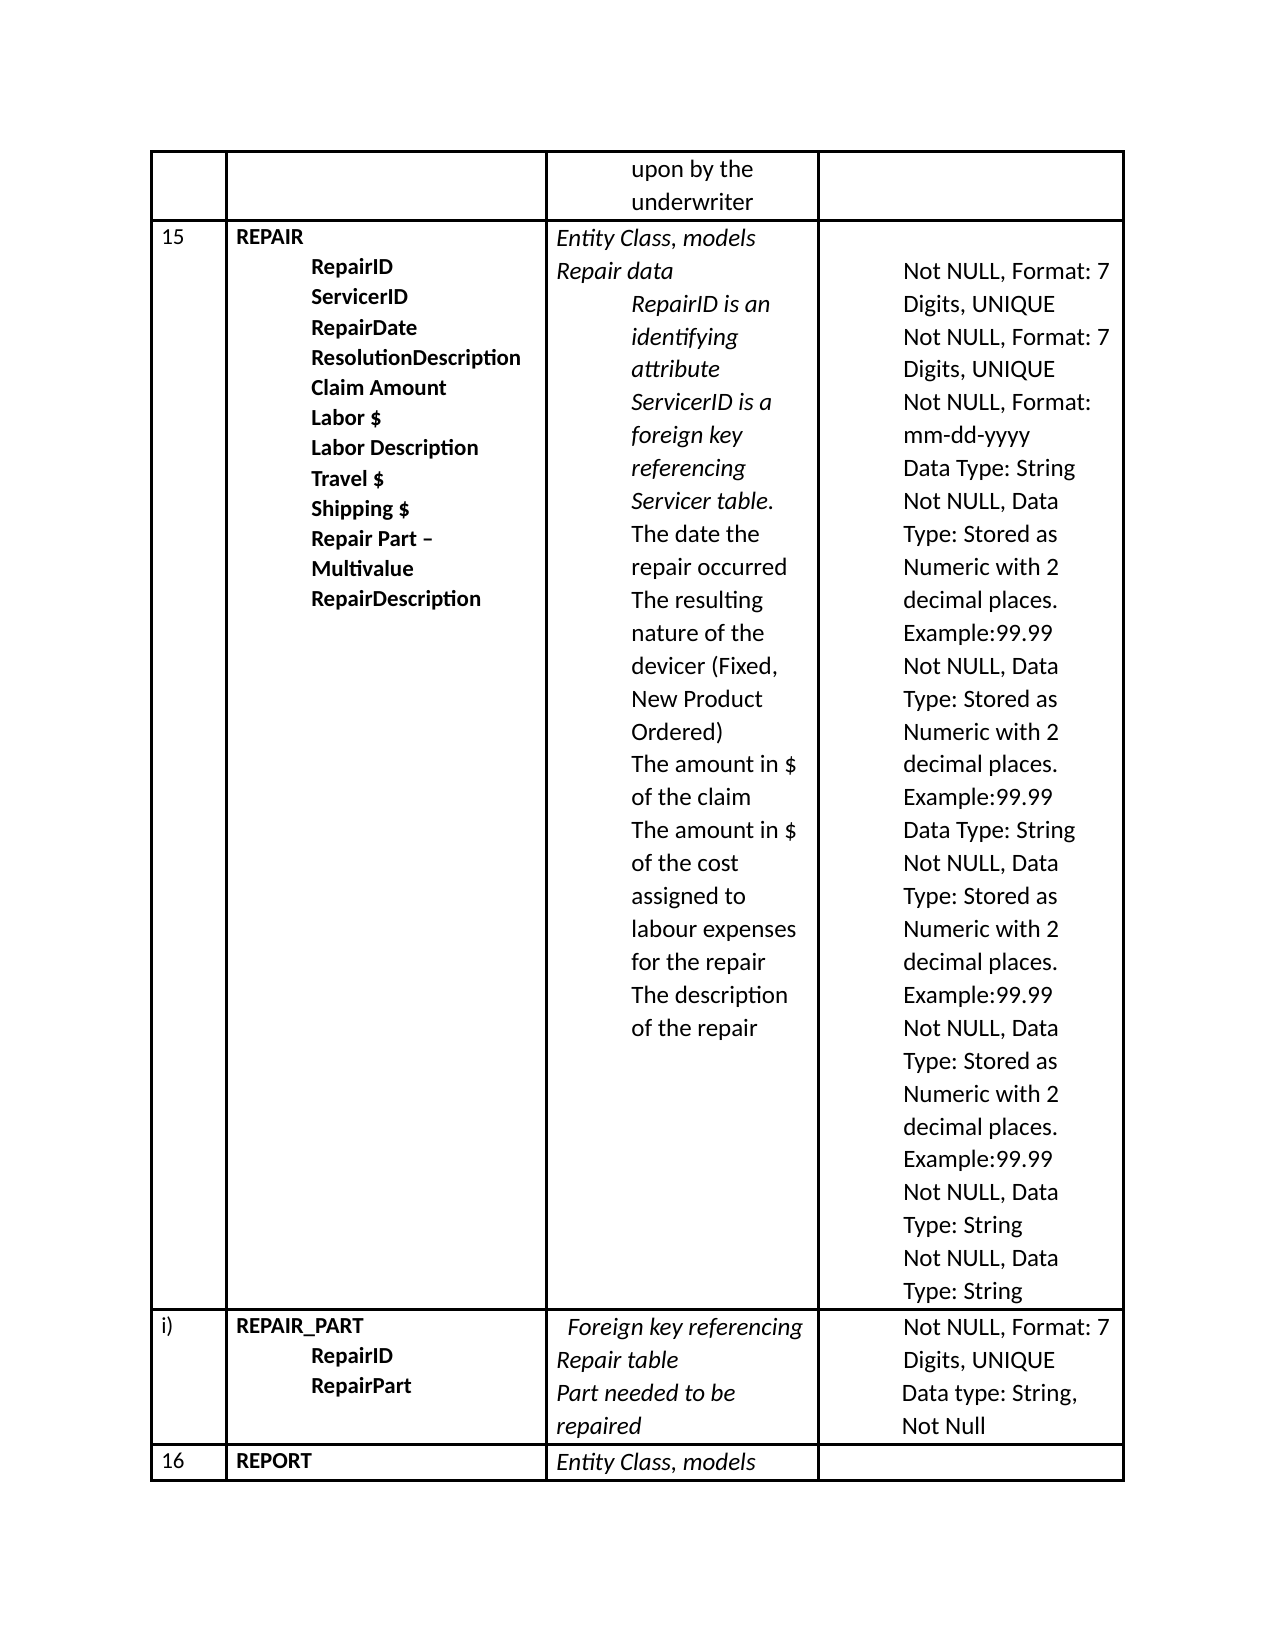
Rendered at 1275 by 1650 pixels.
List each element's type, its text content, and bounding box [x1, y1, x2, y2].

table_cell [548, 153, 817, 219]
table_cell Not NULL, Format: 7 Digits, UNIQUE Not NULL, Format: 7 Digits, UNIQUE Not NULL, Format: mm-dd-yyyy Data Type: String Not NULL, Data Type: Stored as Numeric with 2 decimal places. Example:99.99 Not NULL, Data Type: Stored as Numeric with 2 decimal places. Example:99.99 Data Type: String Not NULL, Data Type: Stored as Numeric with 2 decimal places. Example:99.99 Not NULL, Data Type: Stored as Numeric with 2 decimal places. Example:99.99 Not NULL, Data Type: String Not NULL, Data Type: String [820, 222, 1122, 1308]
table_cell 16 [153, 1446, 225, 1479]
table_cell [820, 1446, 1122, 1479]
table_cell Not NULL, Format: 7 Digits, UNIQUE Data type: String, Not Null [820, 1311, 1122, 1443]
table_cell i) [153, 1311, 225, 1443]
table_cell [228, 153, 545, 219]
table_cell Foreign key referencing Repair table Part needed to be repaired [548, 1311, 817, 1443]
table_cell Entity Class, models Repair data RepairID is an identifying attribute ServicerID is a foreign key referencing Servicer table. The date the repair occurred The resulting nature of the devicer (Fixed, New Product Ordered) The amount in $ of the claim The amount in $ of the cost assigned to labour expenses for the repair The description of the repair [548, 222, 817, 1308]
table_cell REPAIR RepairID ServicerID RepairDate ResolutionDescription Claim Amount Labor $ Labor Description Travel $ Shipping $ Repair Part – Multivalue RepairDescription [228, 222, 545, 1308]
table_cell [228, 1446, 545, 1479]
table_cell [548, 1446, 817, 1479]
table_cell REPAIR_PART RepairID RepairPart [228, 1311, 545, 1443]
table_cell 15 [153, 222, 225, 1308]
table_cell 14 [153, 153, 225, 219]
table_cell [820, 153, 1122, 219]
